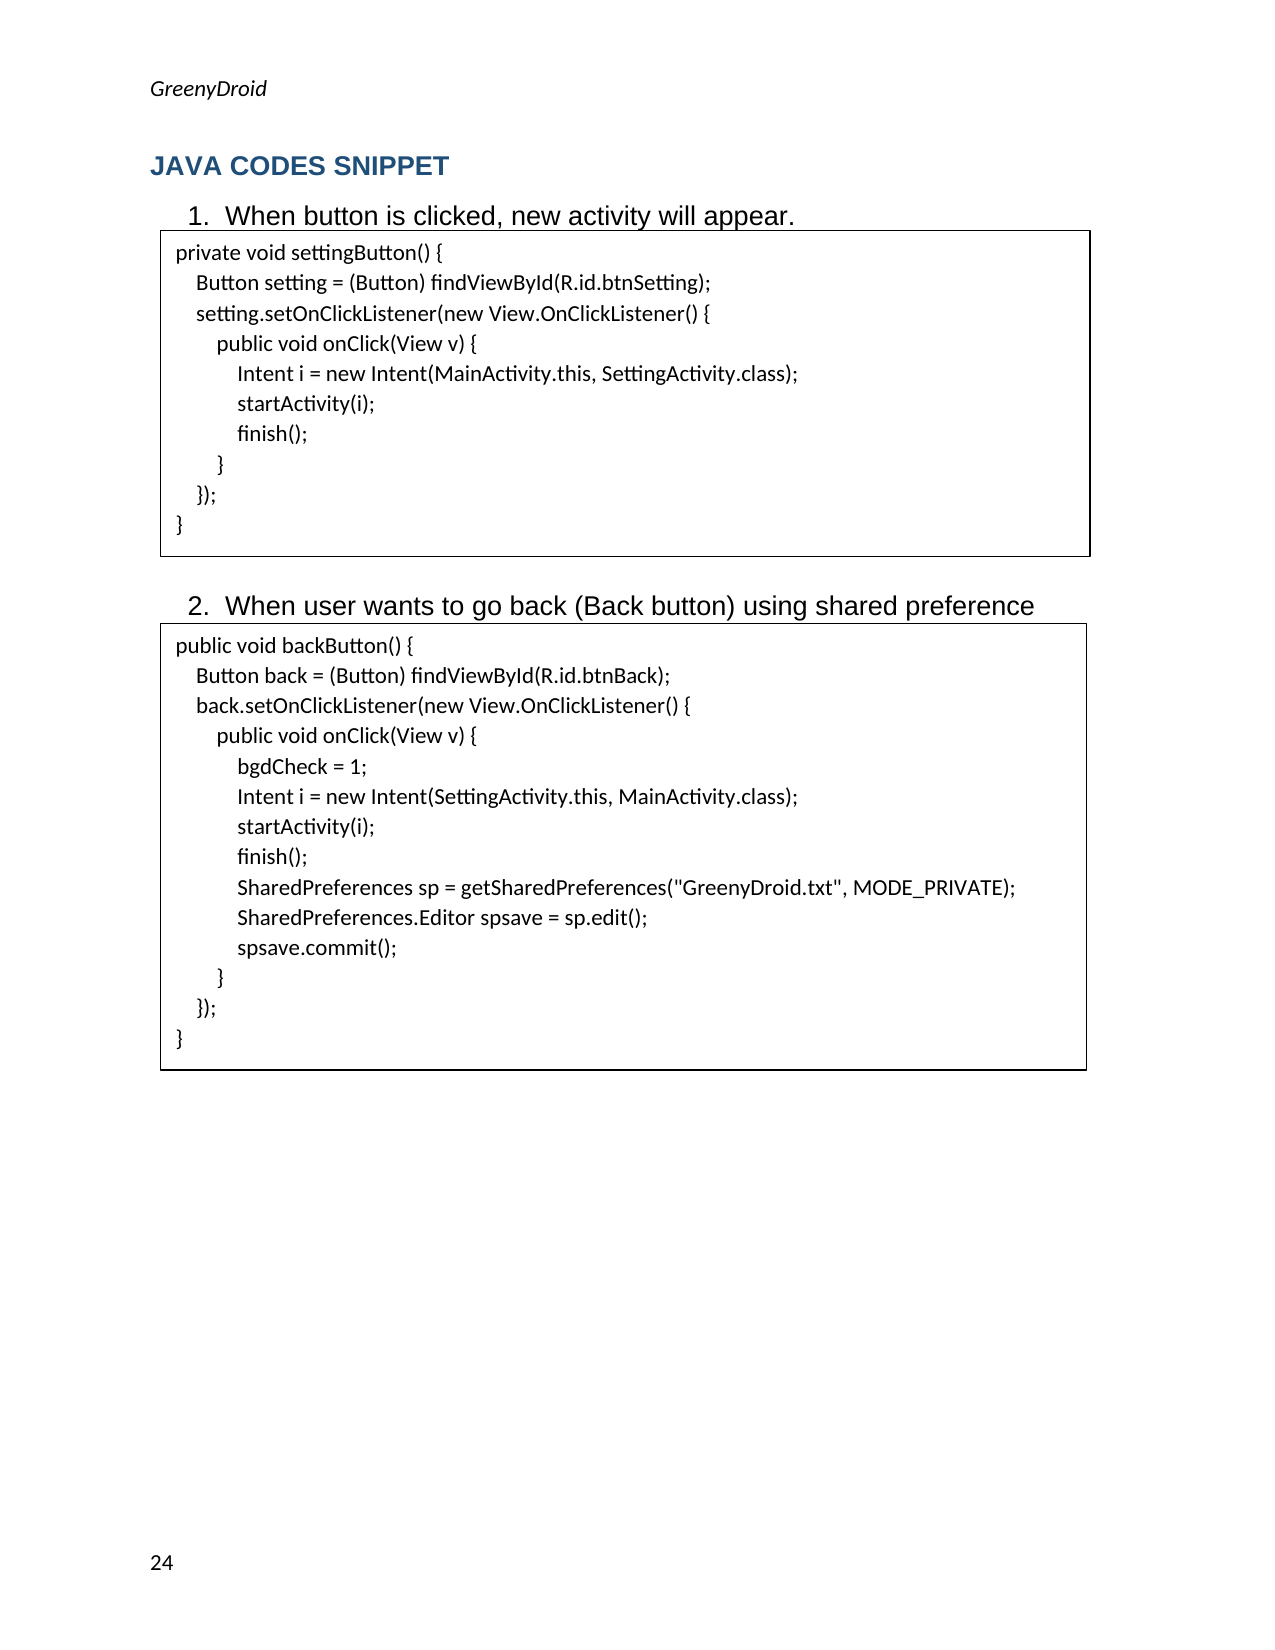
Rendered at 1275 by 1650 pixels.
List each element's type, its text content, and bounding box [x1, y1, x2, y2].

list When user wants to go back (Back button) using shared preference [187, 589, 1125, 621]
list When button is clicked, new activity will appear. [187, 200, 1125, 232]
text JAVA CODES SNIPPET [150, 150, 1125, 181]
